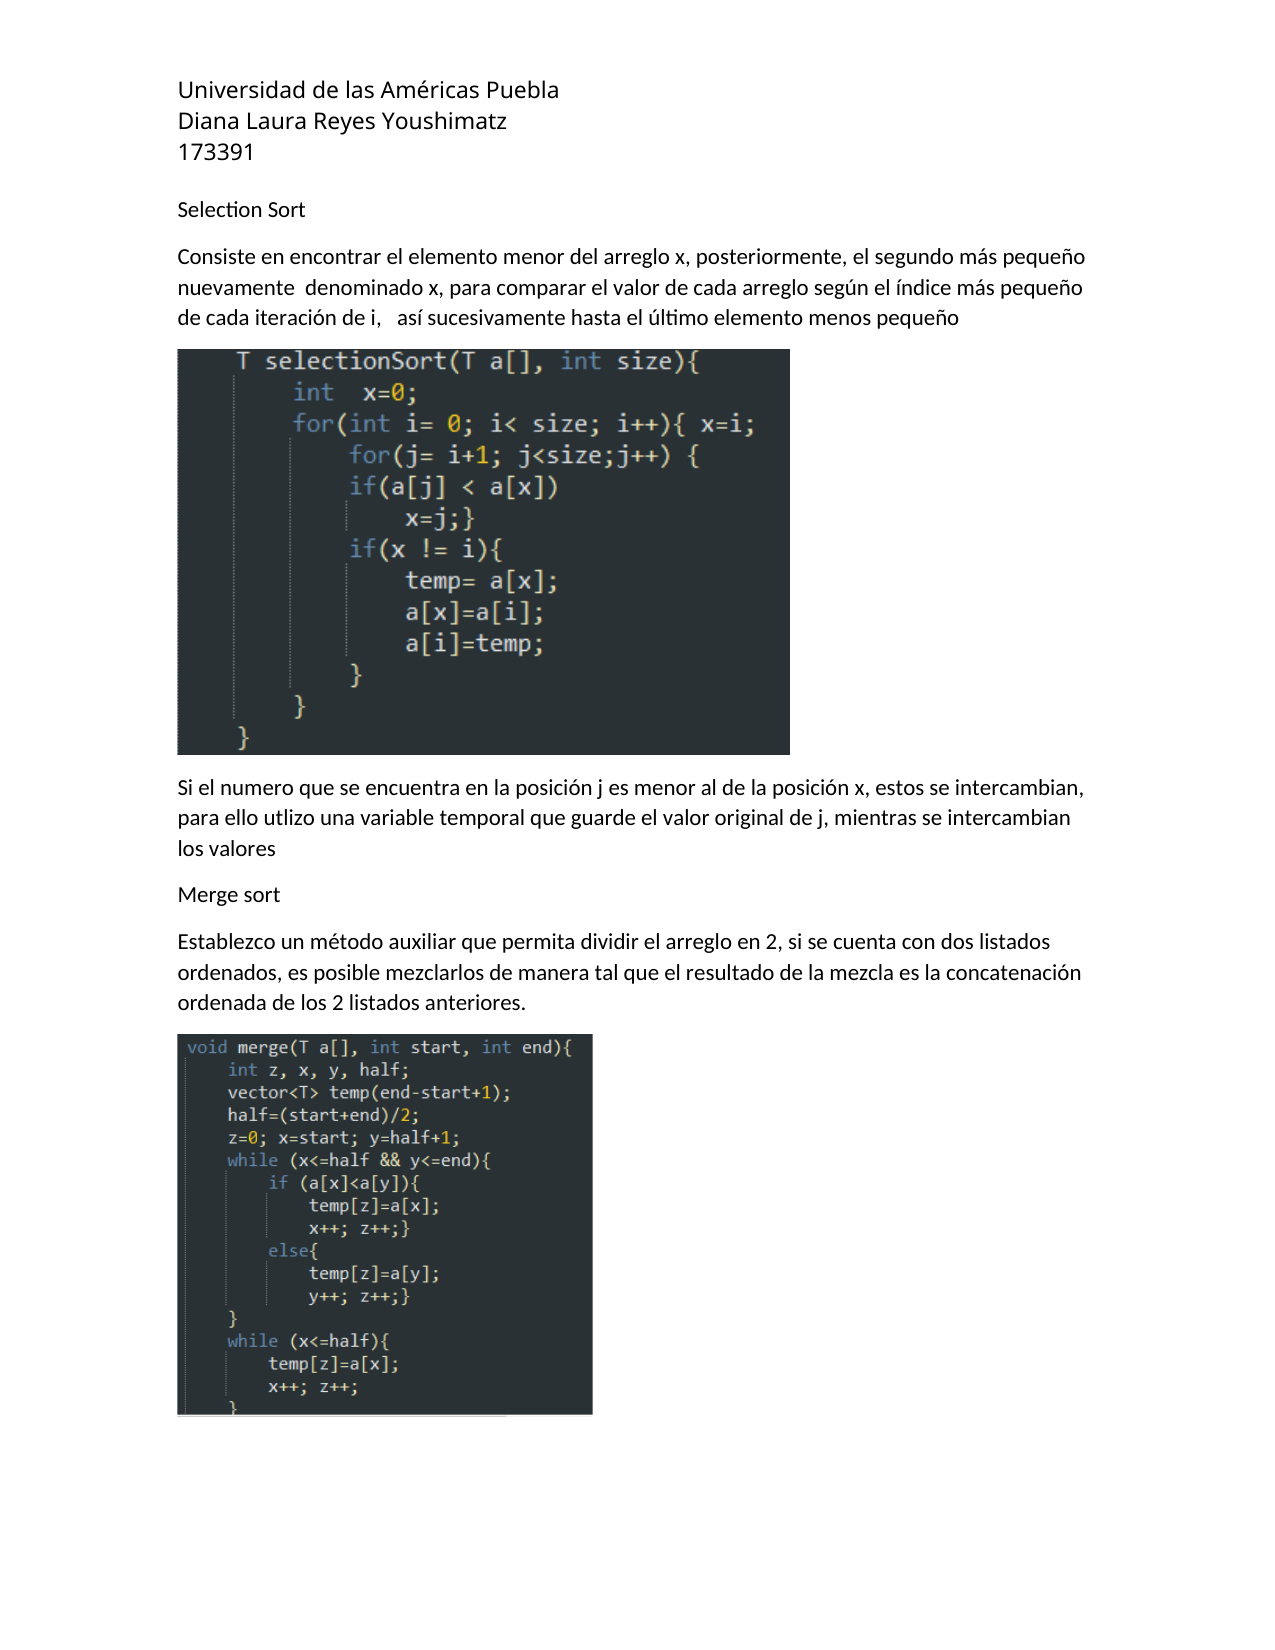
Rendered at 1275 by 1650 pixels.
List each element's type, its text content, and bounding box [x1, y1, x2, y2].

picture [177, 1034, 593, 1417]
text Establezco un método auxiliar que permita dividir el arreglo en 2, si se cuenta con dos listados ordenados, es posible mezclarlos de manera tal que el resultado de la mezcla es la concatenación ordenada de los 2 listados anteriores. [177, 927, 1098, 1016]
text Consiste en encontrar el elemento menor del arreglo x, posteriormente, el segundo más pequeño nuevamente denominado x, para comparar el valor de cada arreglo según el índice más pequeño de cada iteración de i, así sucesivamente hasta el último elemento menos pequeño [177, 242, 1098, 331]
picture [177, 349, 790, 755]
text Selection Sort [177, 196, 1098, 223]
text Si el numero que se encuentra en la posición j es menor al de la posición x, estos se intercambian, para ello utlizo una variable temporal que guarde el valor original de j, mientras se intercambian los valores [177, 773, 1098, 862]
text Merge sort [177, 881, 1098, 909]
